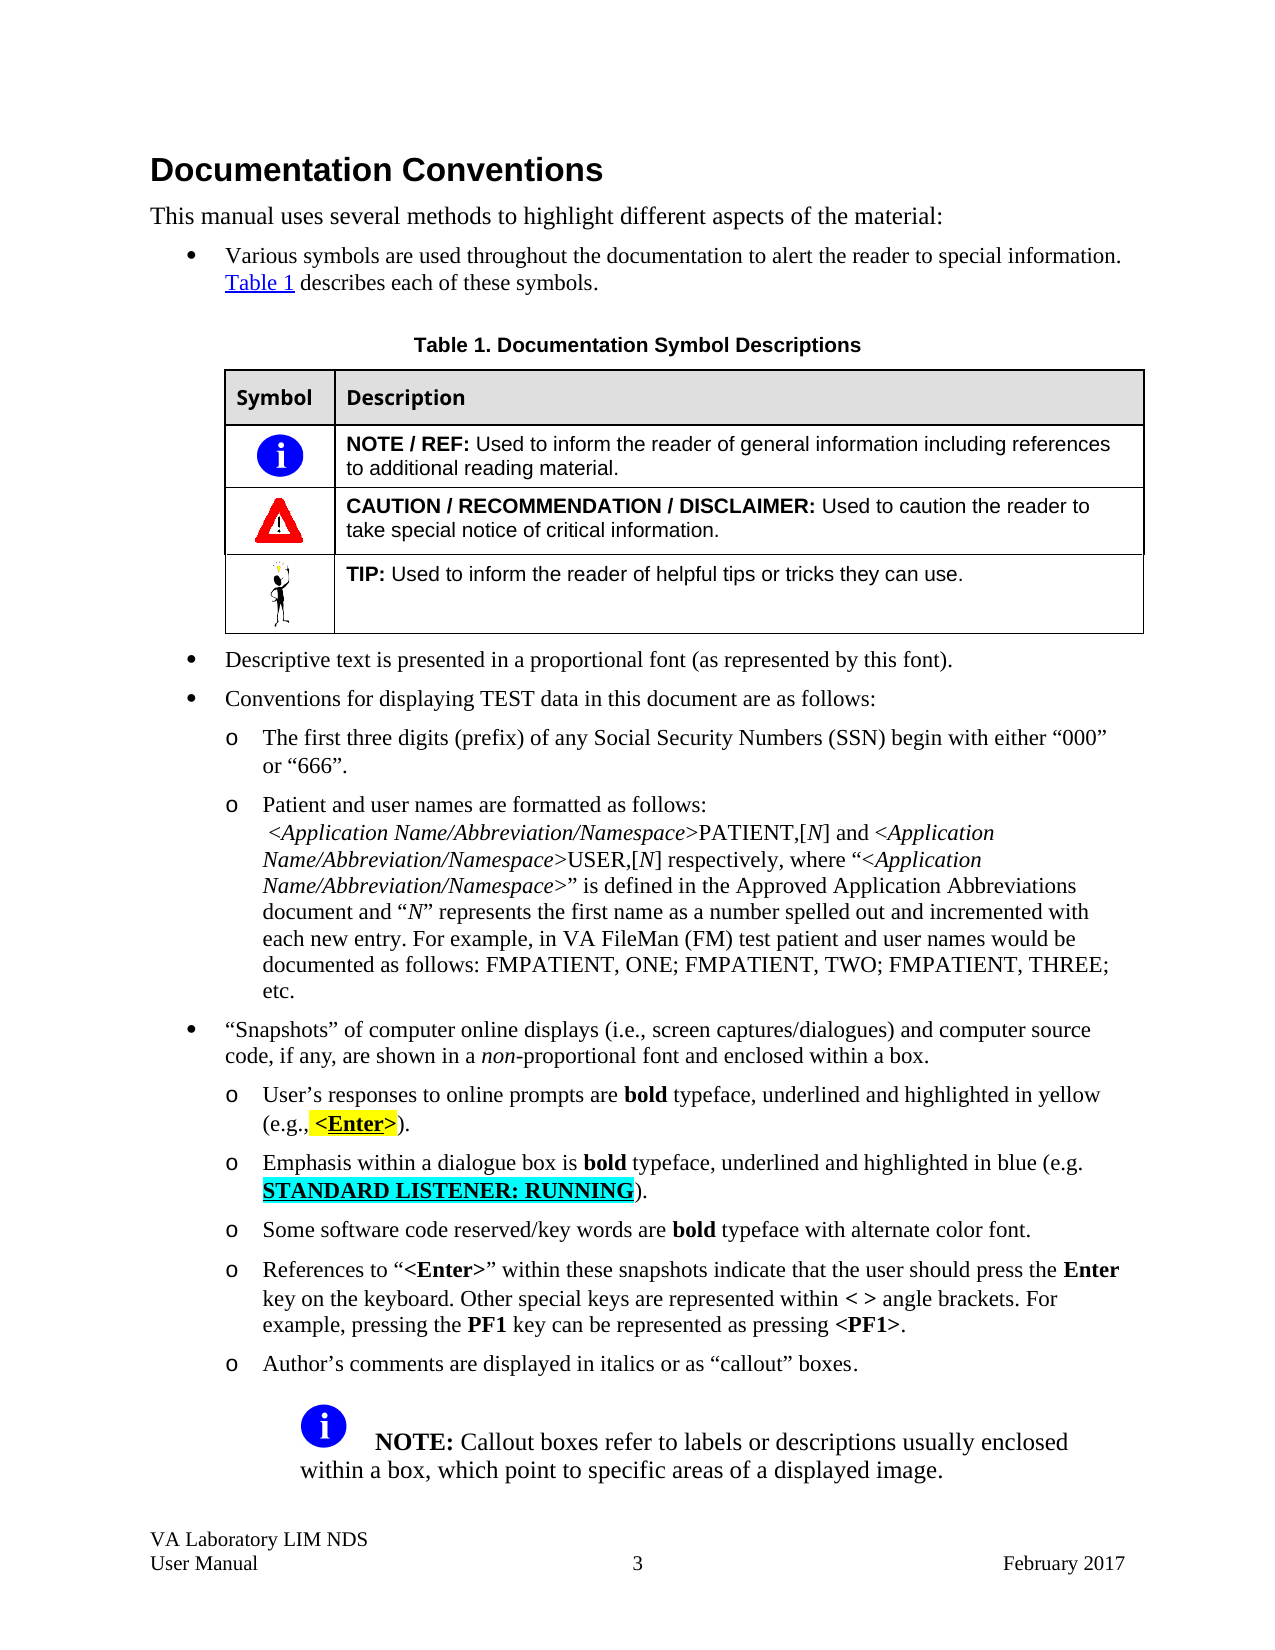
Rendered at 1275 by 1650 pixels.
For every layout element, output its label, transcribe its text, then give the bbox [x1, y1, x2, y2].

list Patient and user names are formatted as follows: <Application Name/Abbreviation/Namespace>PATIENT,[N] and <Application Name/Abbreviation/Namespace>USER,[N] respectively, where “<Application Name/Abbreviation/Namespace>” is defined in the Approved Application Abbreviations document and “N” represents the first name as a number spelled out and incremented with each new entry. For example, in VA FileMan (FM) test patient and user names would be documented as follows: FMPATIENT, ONE; FMPATIENT, TWO; FMPATIENT, THREE; etc. [225, 791, 1125, 1004]
picture [300, 1403, 347, 1450]
table_header Description [336, 371, 1143, 424]
list Author’s comments are displayed in italics or as “callout” boxes. [225, 1350, 1125, 1378]
list Descriptive text is presented in a proportional font (as represented by this font). [187, 646, 1125, 673]
list Conventions for displaying TEST data in this document are as follows: [187, 685, 1125, 711]
picture [253, 494, 307, 548]
subtitle Documentation Conventions [150, 150, 1125, 188]
table_cell [226, 488, 334, 553]
table_cell CAUTION / RECOMMENDATION / DISCLAIMER: Used to caution the reader to take special notice of critical information. [336, 488, 1143, 553]
table_cell [226, 555, 334, 633]
text NOTE: Callout boxes refer to labels or descriptions usually enclosed within a box, which point to specific areas of a displayed image. [300, 1403, 1125, 1484]
table_header Symbol [226, 371, 334, 424]
list Various symbols are used throughout the documentation to alert the reader to special information. Table 1 describes each of these symbols. [187, 242, 1125, 295]
list User’s responses to online prompts are bold typeface, underlined and highlighted in yellow (e.g., <Enter>). [225, 1081, 1125, 1136]
table_cell NOTE / REF: Used to inform the reader of general information including references to additional reading material. [336, 426, 1143, 486]
list “Snapshots” of computer online displays (i.e., screen captures/dialogues) and computer source code, if any, are shown in a non-proportional font and enclosed within a box. [187, 1016, 1125, 1069]
table_cell TIP: Used to inform the reader of helpful tips or tricks they can use. [335, 554, 1143, 633]
text This manual uses several methods to highlight different aspects of the material: [150, 201, 1125, 230]
list Emphasis within a dialogue box is bold typeface, underlined and highlighted in blue (e.g. STANDARD LISTENER: RUNNING). [225, 1148, 1125, 1203]
text Table 1. Documentation Symbol Descriptions [150, 332, 1125, 356]
list Some software code reserved/key words are bold typeface with alternate color font. [225, 1216, 1125, 1244]
table_cell [226, 426, 334, 486]
list The first three digits (prefix) of any Social Security Numbers (SSN) begin with either “000” or “666”. [225, 724, 1125, 778]
list References to “<Enter>” within these snapshots indicate that the user should press the Enter key on the keyboard. Other special keys are represented within < > angle brackets. For example, pressing the PF1 key can be represented as pressing <PF1>. [225, 1256, 1125, 1337]
picture [256, 432, 304, 479]
